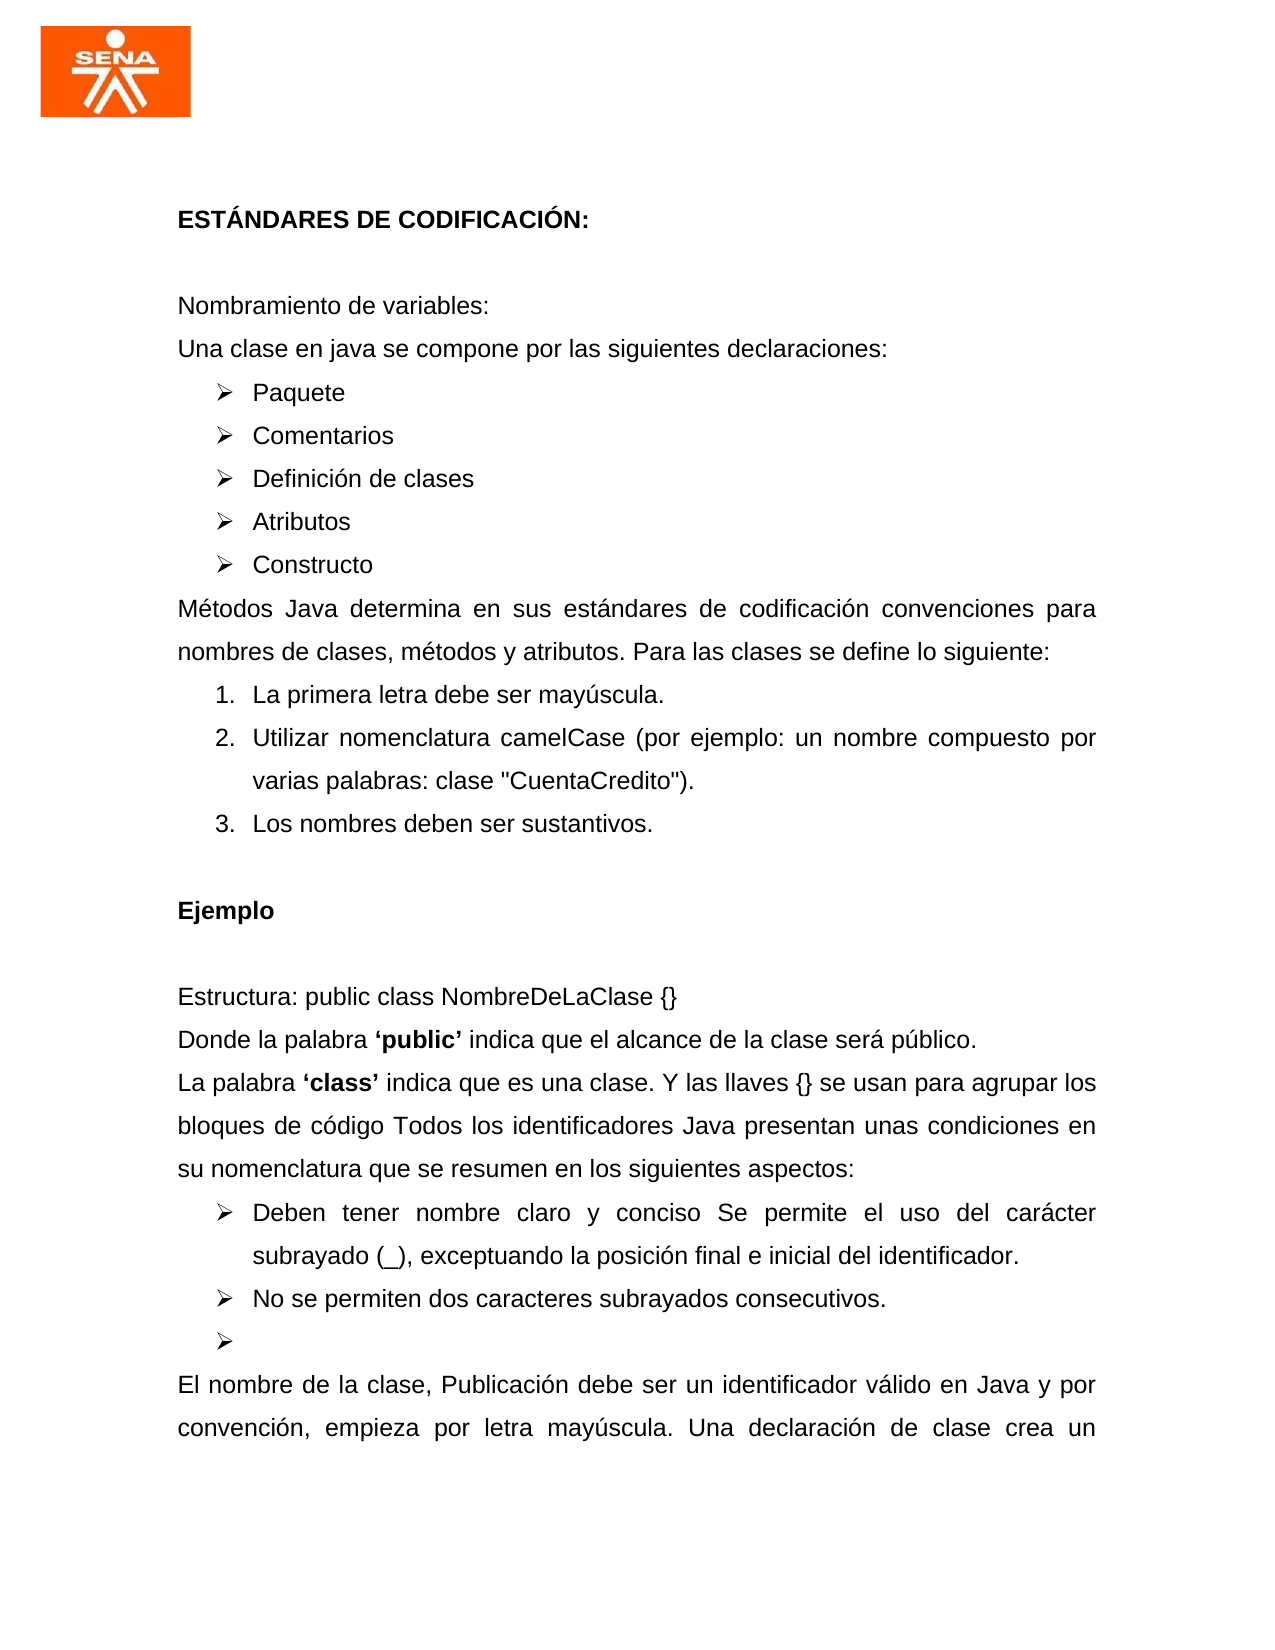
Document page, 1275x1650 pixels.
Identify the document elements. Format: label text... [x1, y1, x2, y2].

list Deben tener nombre claro y conciso Se permite el uso del carácter subrayado (_), exceptuando la posición final e inicial del identificador. [215, 1197, 1098, 1269]
text ESTÁNDARES DE CODIFICACIÓN: [177, 205, 1098, 234]
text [177, 1370, 1098, 1442]
text Nombramiento de variables: [177, 291, 1098, 320]
list La primera letra debe ser mayúscula. [215, 680, 1098, 709]
list Utilizar nomenclatura camelCase (por ejemplo: un nombre compuesto por varias palabras: clase "CuentaCredito"). [215, 723, 1098, 795]
list No se permiten dos caracteres subrayados consecutivos. [215, 1284, 1098, 1313]
text Ejemplo [177, 896, 1098, 924]
text Estructura: public class NombreDeLaClase {} [177, 982, 1098, 1011]
text Métodos Java determina en sus estándares de codificación convenciones para nombres de clases, métodos y atributos. Para las clases se define lo siguiente: [177, 594, 1098, 666]
text La palabra ‘class’ indica que es una clase. Y las llaves {} se usan para agrupar los bloques de código Todos los identificadores Java presentan unas condiciones en su nomenclatura que se resumen en los siguientes aspectos: [177, 1068, 1098, 1183]
text Una clase en java se compone por las siguientes declaraciones: [177, 334, 1098, 363]
list Definición de clases [215, 464, 1098, 493]
picture [40, 26, 191, 117]
list Los nombres deben ser sustantivos. [215, 809, 1098, 838]
list Comentarios [215, 421, 1098, 450]
list Atributos [215, 507, 1098, 536]
list Paquete [215, 378, 1098, 406]
list Constructo [215, 551, 1098, 579]
text Donde la palabra ‘public’ indica que el alcance de la clase será público. [177, 1025, 1098, 1054]
